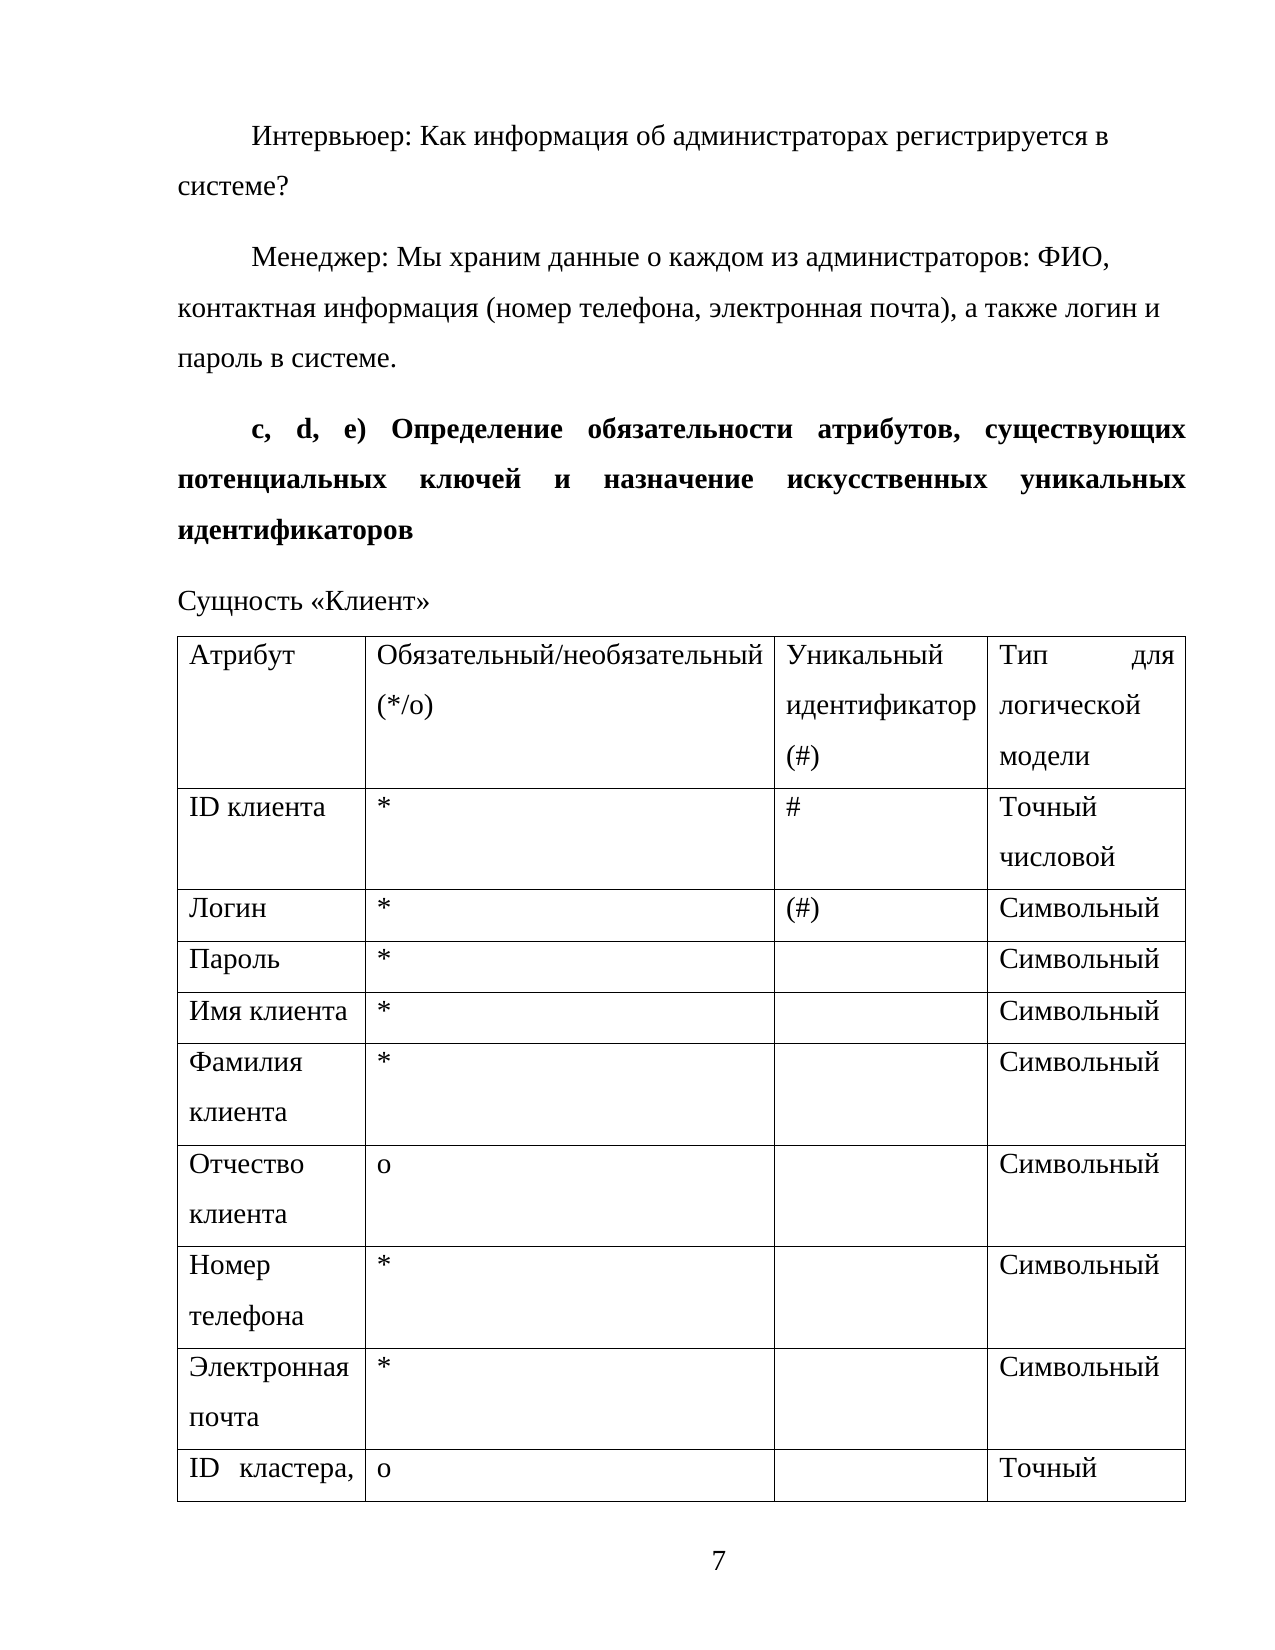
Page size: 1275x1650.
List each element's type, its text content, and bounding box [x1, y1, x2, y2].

table_cell [775, 993, 987, 1043]
table_cell Фамилия клиента [178, 1044, 365, 1145]
table_cell Символьный [988, 890, 1185, 941]
table_cell Номер телефона [178, 1247, 365, 1348]
table_cell (#) [775, 890, 987, 941]
table_cell Символьный [988, 1044, 1185, 1145]
text Сущность «Клиент» [177, 583, 1186, 617]
table_cell * [366, 1349, 774, 1449]
table_header Обязательный/необязательный (*/o) [366, 637, 774, 788]
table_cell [178, 1450, 365, 1501]
table_cell Точный числовой [988, 789, 1185, 889]
table_cell [775, 1450, 987, 1501]
table_header Тип для логической модели [988, 637, 1185, 788]
table_cell [775, 1247, 987, 1348]
table_cell Логин [178, 890, 365, 941]
text с, d, e) Определение обязательности атрибутов, существующих потенциальных ключей и назначение искусственных уникальных идентификаторов [177, 411, 1186, 546]
table_cell * [366, 942, 774, 992]
table_cell * [366, 1044, 774, 1145]
table_cell # [775, 789, 987, 889]
table_cell [775, 1044, 987, 1145]
table_cell o [366, 1450, 774, 1501]
table_cell * [366, 993, 774, 1043]
table_cell Символьный [988, 1349, 1185, 1449]
table_cell Имя клиента [178, 993, 365, 1043]
text Менеджер: Мы храним данные о каждом из администраторов: ФИО, контактная информация (номер телефона, электронная почта), а также логин и пароль в системе. [177, 239, 1186, 374]
table_cell Символьный [988, 942, 1185, 992]
table_cell Символьный [988, 1247, 1185, 1348]
table_cell o [366, 1146, 774, 1246]
table_cell Символьный [988, 993, 1185, 1043]
table_cell Электронная почта [178, 1349, 365, 1449]
table_cell Пароль [178, 942, 365, 992]
table_cell [775, 1146, 987, 1246]
table_cell * [366, 1247, 774, 1348]
table_cell Отчество клиента [178, 1146, 365, 1246]
table_cell [775, 1349, 987, 1449]
table_cell * [366, 789, 774, 889]
table_cell [775, 942, 987, 992]
text Интервьюер: Как информация об администраторах регистрируется в системе? [177, 118, 1186, 202]
table_cell Точный числовой [988, 1450, 1185, 1501]
table_cell * [366, 890, 774, 941]
table_header Уникальный идентификатор (#) [775, 637, 987, 788]
table_cell ID клиента [178, 789, 365, 889]
table_header Атрибут [178, 637, 365, 788]
table_cell Символьный [988, 1146, 1185, 1246]
